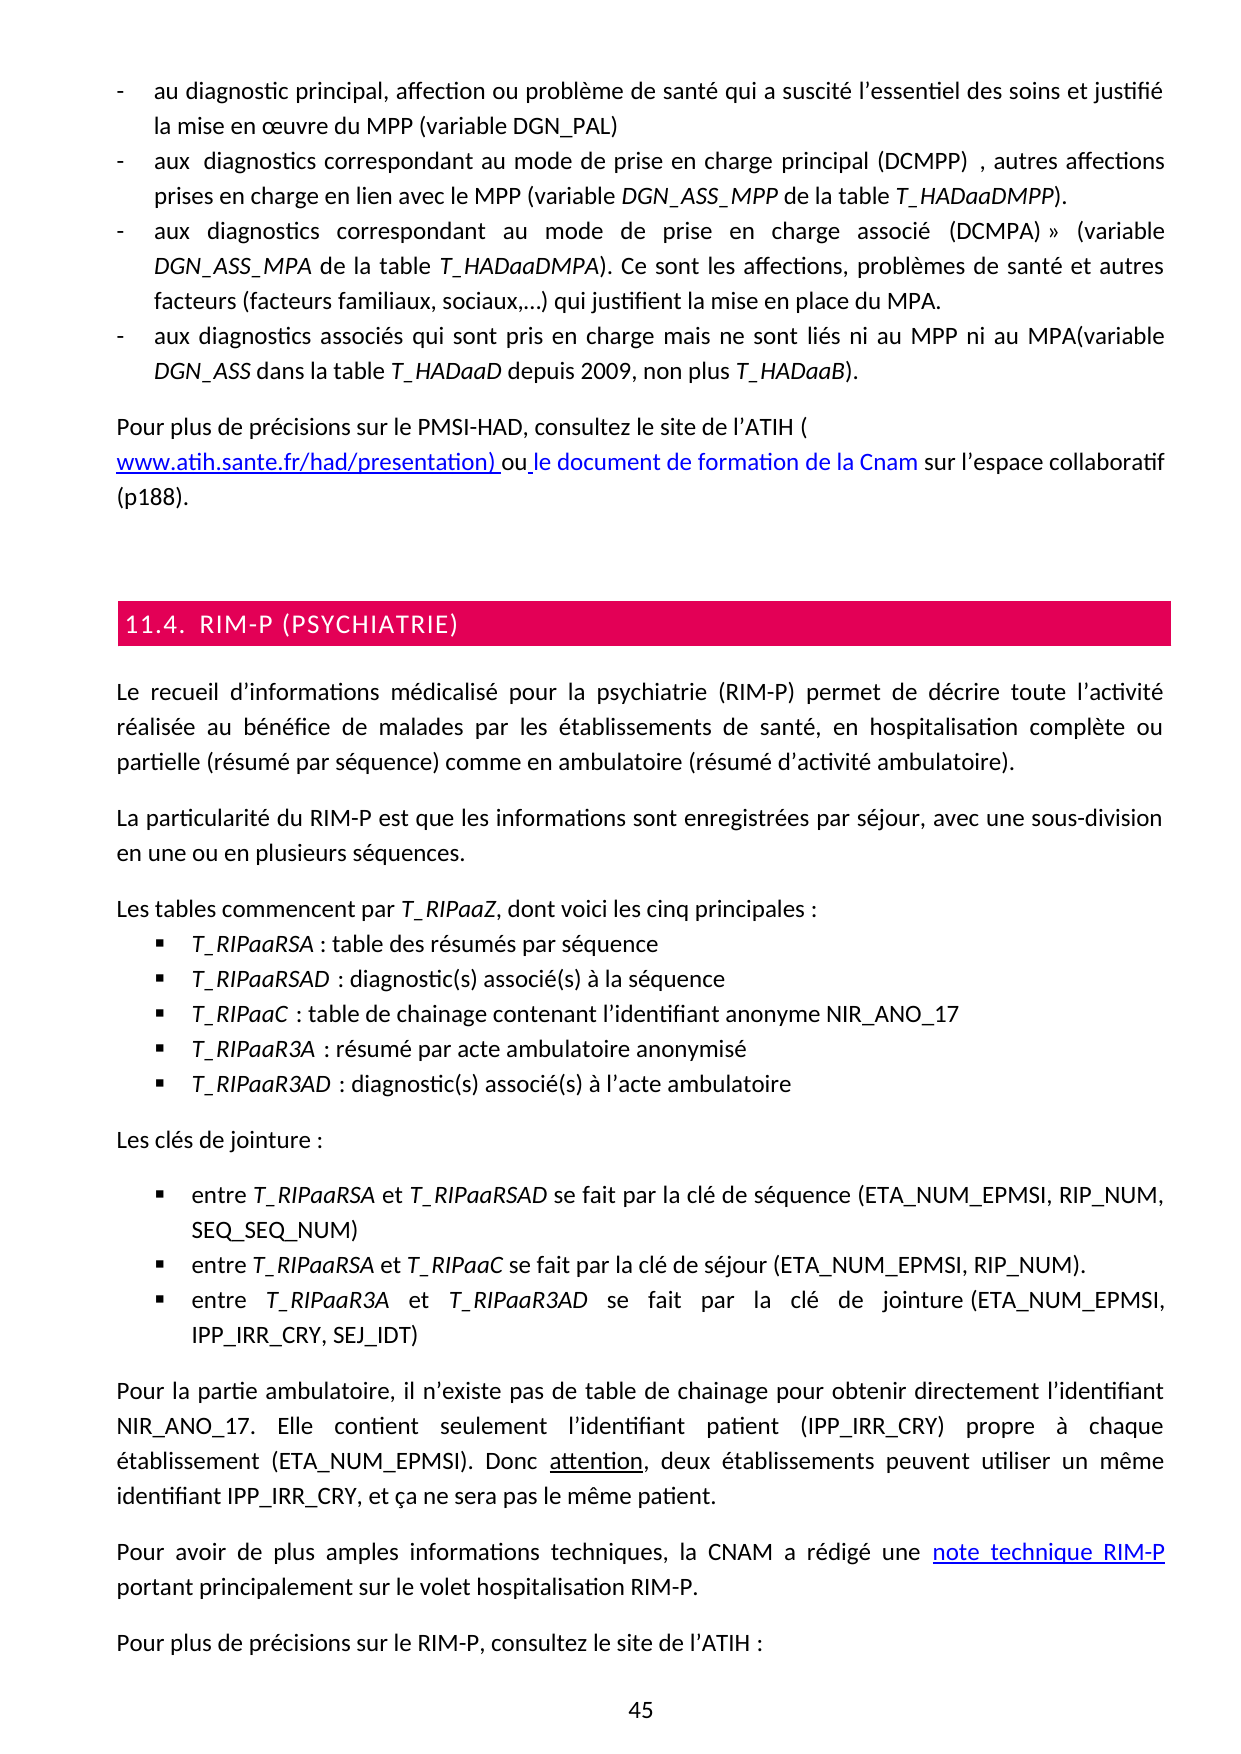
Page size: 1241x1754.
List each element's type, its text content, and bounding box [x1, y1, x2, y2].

list aux diagnostics associés qui sont pris en charge mais ne sont liés ni au MPP ni au MPA(variable DGN_ASS dans la table T_HADaaD depuis 2009, non plus T_HADaaB). [116, 320, 1165, 386]
list T_RIPaaRSA : table des résumés par séquence [154, 928, 1165, 958]
text Pour plus de précisions sur le RIM-P, consultez le site de l’ATIH : [116, 1627, 1165, 1658]
text Pour plus de précisions sur le PMSI-HAD, consultez le site de l’ATIH ( [116, 411, 1165, 441]
list entre T_RIPaaR3A et T_RIPaaR3AD se fait par la clé de jointure (ETA_NUM_EPMSI, IPP_IRR_CRY, SEJ_IDT) [154, 1284, 1165, 1350]
list T_RIPaaR3AD : diagnostic(s) associé(s) à l’acte ambulatoire [154, 1068, 1165, 1098]
text Pour avoir de plus amples informations techniques, la CNAM a rédigé une note technique RIM-P portant principalement sur le volet hospitalisation RIM-P. [116, 1536, 1165, 1602]
list T_RIPaaR3A : résumé par acte ambulatoire anonymisé [154, 1033, 1165, 1063]
text Les tables commencent par T_RIPaaZ, dont voici les cinq principales : [116, 893, 1165, 923]
list au diagnostic principal, affection ou problème de santé qui a suscité l’essentiel des soins et justifié la mise en œuvre du MPP (variable DGN_PAL) [116, 75, 1165, 141]
text Pour la partie ambulatoire, il n’existe pas de table de chainage pour obtenir directement l’identifiant NIR_ANO_17. Elle contient seulement l’identifiant patient (IPP_IRR_CRY) propre à chaque établissement (ETA_NUM_EPMSI). Donc attention, deux établissements peuvent utiliser un même identifiant IPP_IRR_CRY, et ça ne sera pas le même patient. [116, 1375, 1165, 1511]
list aux diagnostics correspondant au mode de prise en charge principal (DCMPP) , autres affections prises en charge en lien avec le MPP (variable DGN_ASS_MPP de la table T_HADaaDMPP). [116, 145, 1165, 211]
list T_RIPaaRSAD : diagnostic(s) associé(s) à la séquence [154, 963, 1165, 993]
list entre T_RIPaaRSA et T_RIPaaC se fait par la clé de séjour (ETA_NUM_EPMSI, RIP_NUM). [154, 1249, 1165, 1280]
text La particularité du RIM-P est que les informations sont enregistrées par séjour, avec une sous-division en une ou en plusieurs séquences. [116, 802, 1165, 868]
text Les clés de jointure : [116, 1124, 1165, 1154]
subtitle RIM-P (Psychiatrie) [124, 607, 1165, 640]
list aux diagnostics correspondant au mode de prise en charge associé (DCMPA) » (variable DGN_ASS_MPA de la table T_HADaaDMPA). Ce sont les affections, problèmes de santé et autres facteurs (facteurs familiaux, sociaux,…) qui justifient la mise en place du MPA. [116, 215, 1165, 316]
text Le recueil d’informations médicalisé pour la psychiatrie (RIM-P) permet de décrire toute l’activité réalisée au bénéfice de malades par les établissements de santé, en hospitalisation complète ou partielle (résumé par séquence) comme en ambulatoire (résumé d’activité ambulatoire). [116, 676, 1165, 777]
list entre T_RIPaaRSA et T_RIPaaRSAD se fait par la clé de séquence (ETA_NUM_EPMSI, RIP_NUM, SEQ_SEQ_NUM) [154, 1179, 1165, 1245]
list T_RIPaaC : table de chainage contenant l’identifiant anonyme NIR_ANO_17 [154, 998, 1165, 1028]
text www.atih.sante.fr/had/presentation) ou le document de formation de la Cnam sur l’espace collaboratif (p188). [116, 446, 1165, 511]
